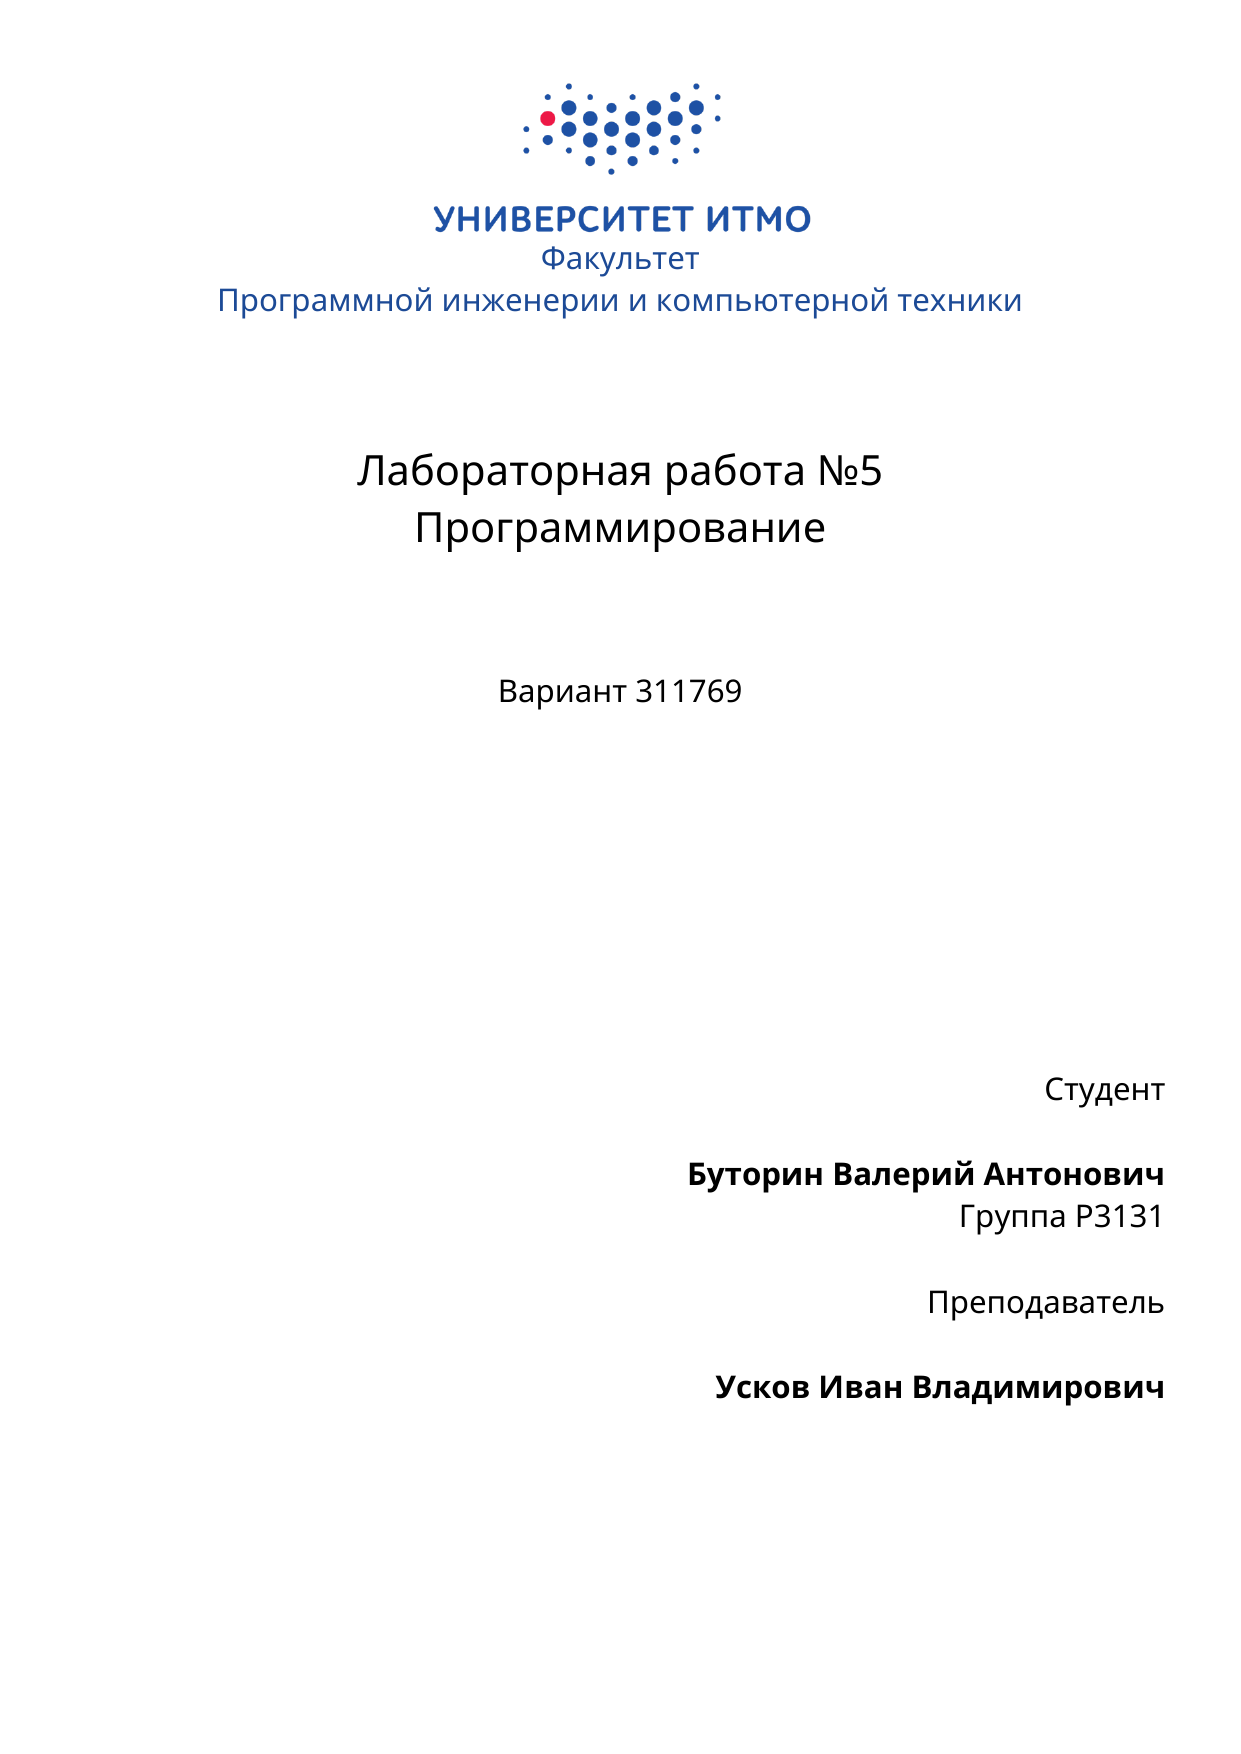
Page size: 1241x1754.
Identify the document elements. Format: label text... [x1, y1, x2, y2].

text Преподаватель [75, 1280, 1165, 1322]
text Программной инженерии и компьютерной техники [75, 278, 1165, 321]
text Факультет [75, 236, 1165, 278]
text Усков Иван Владимирович [75, 1365, 1165, 1407]
text Лабораторная работа №5 [75, 441, 1165, 497]
text Вариант 311769 [75, 669, 1165, 712]
text Студент [75, 1067, 1165, 1109]
text Буторин Валерий Антонович [75, 1152, 1165, 1194]
text Программирование [75, 497, 1165, 554]
text Группа Р3131 [75, 1194, 1165, 1237]
picture [424, 75, 816, 236]
